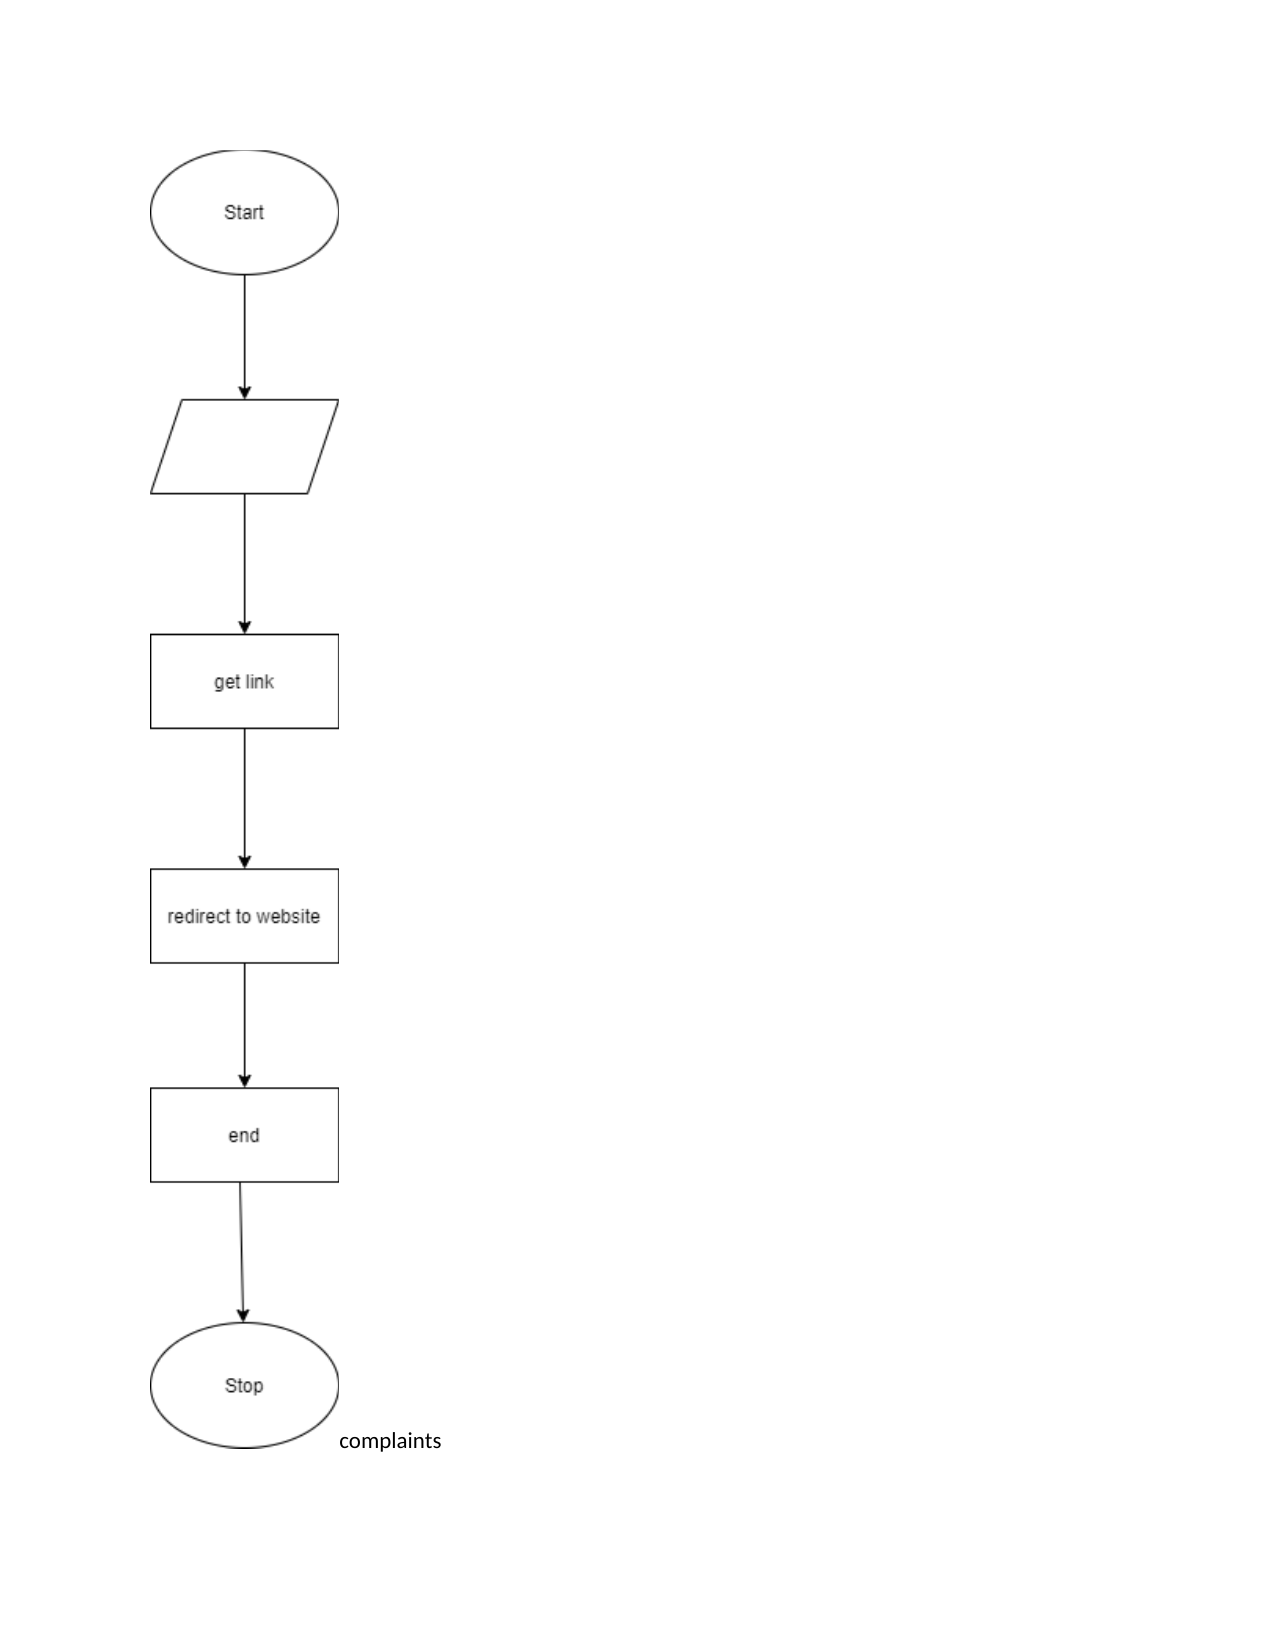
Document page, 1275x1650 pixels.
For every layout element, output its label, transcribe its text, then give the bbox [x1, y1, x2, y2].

picture [150, 150, 339, 1449]
text complaints [150, 150, 1125, 1454]
